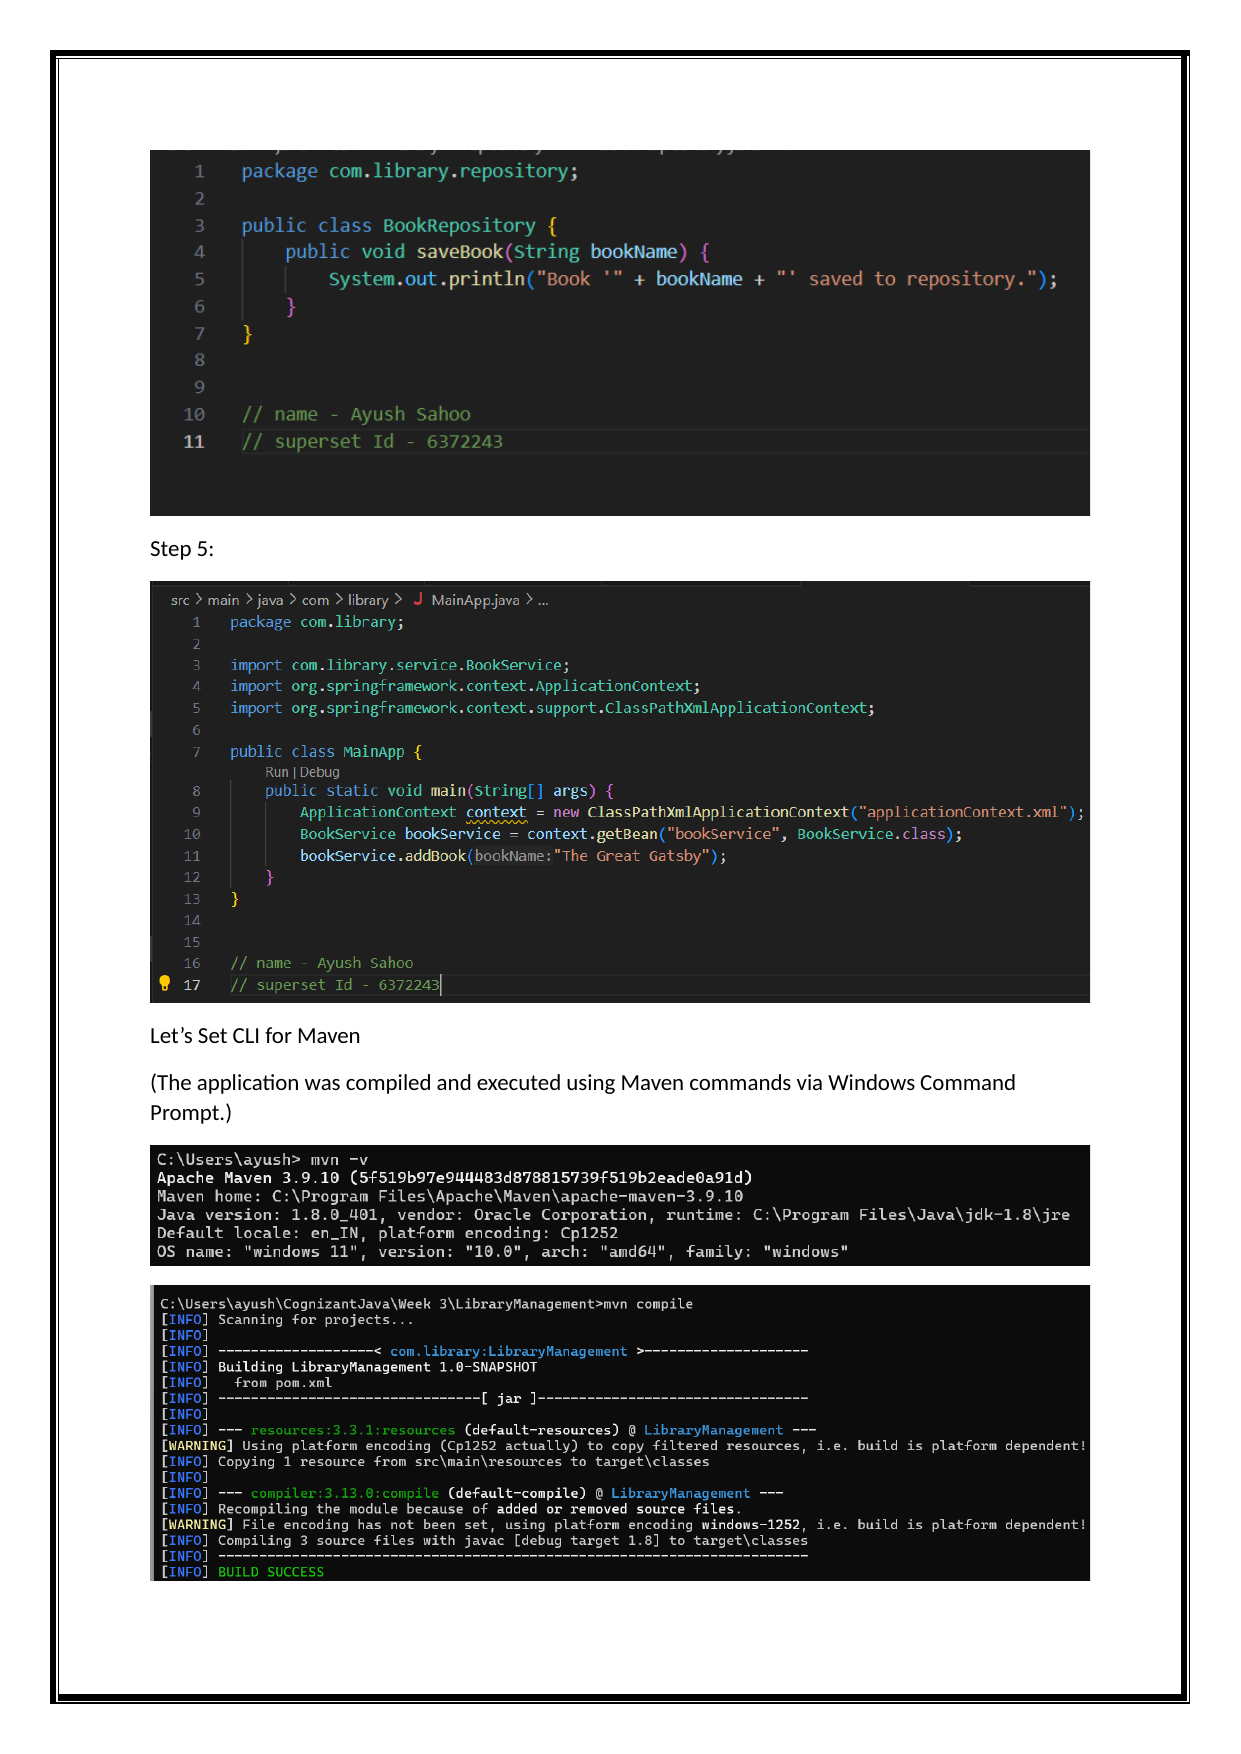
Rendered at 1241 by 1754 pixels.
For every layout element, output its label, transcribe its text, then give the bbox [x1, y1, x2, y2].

text Step 5: [150, 534, 1090, 562]
picture [150, 1285, 1091, 1581]
picture [150, 1145, 1091, 1266]
picture [150, 150, 1091, 516]
text Let’s Set CLI for Maven [150, 1021, 1090, 1049]
picture [150, 581, 1091, 1003]
text (The application was compiled and executed using Maven commands via Windows Command Prompt.) [150, 1068, 1090, 1126]
